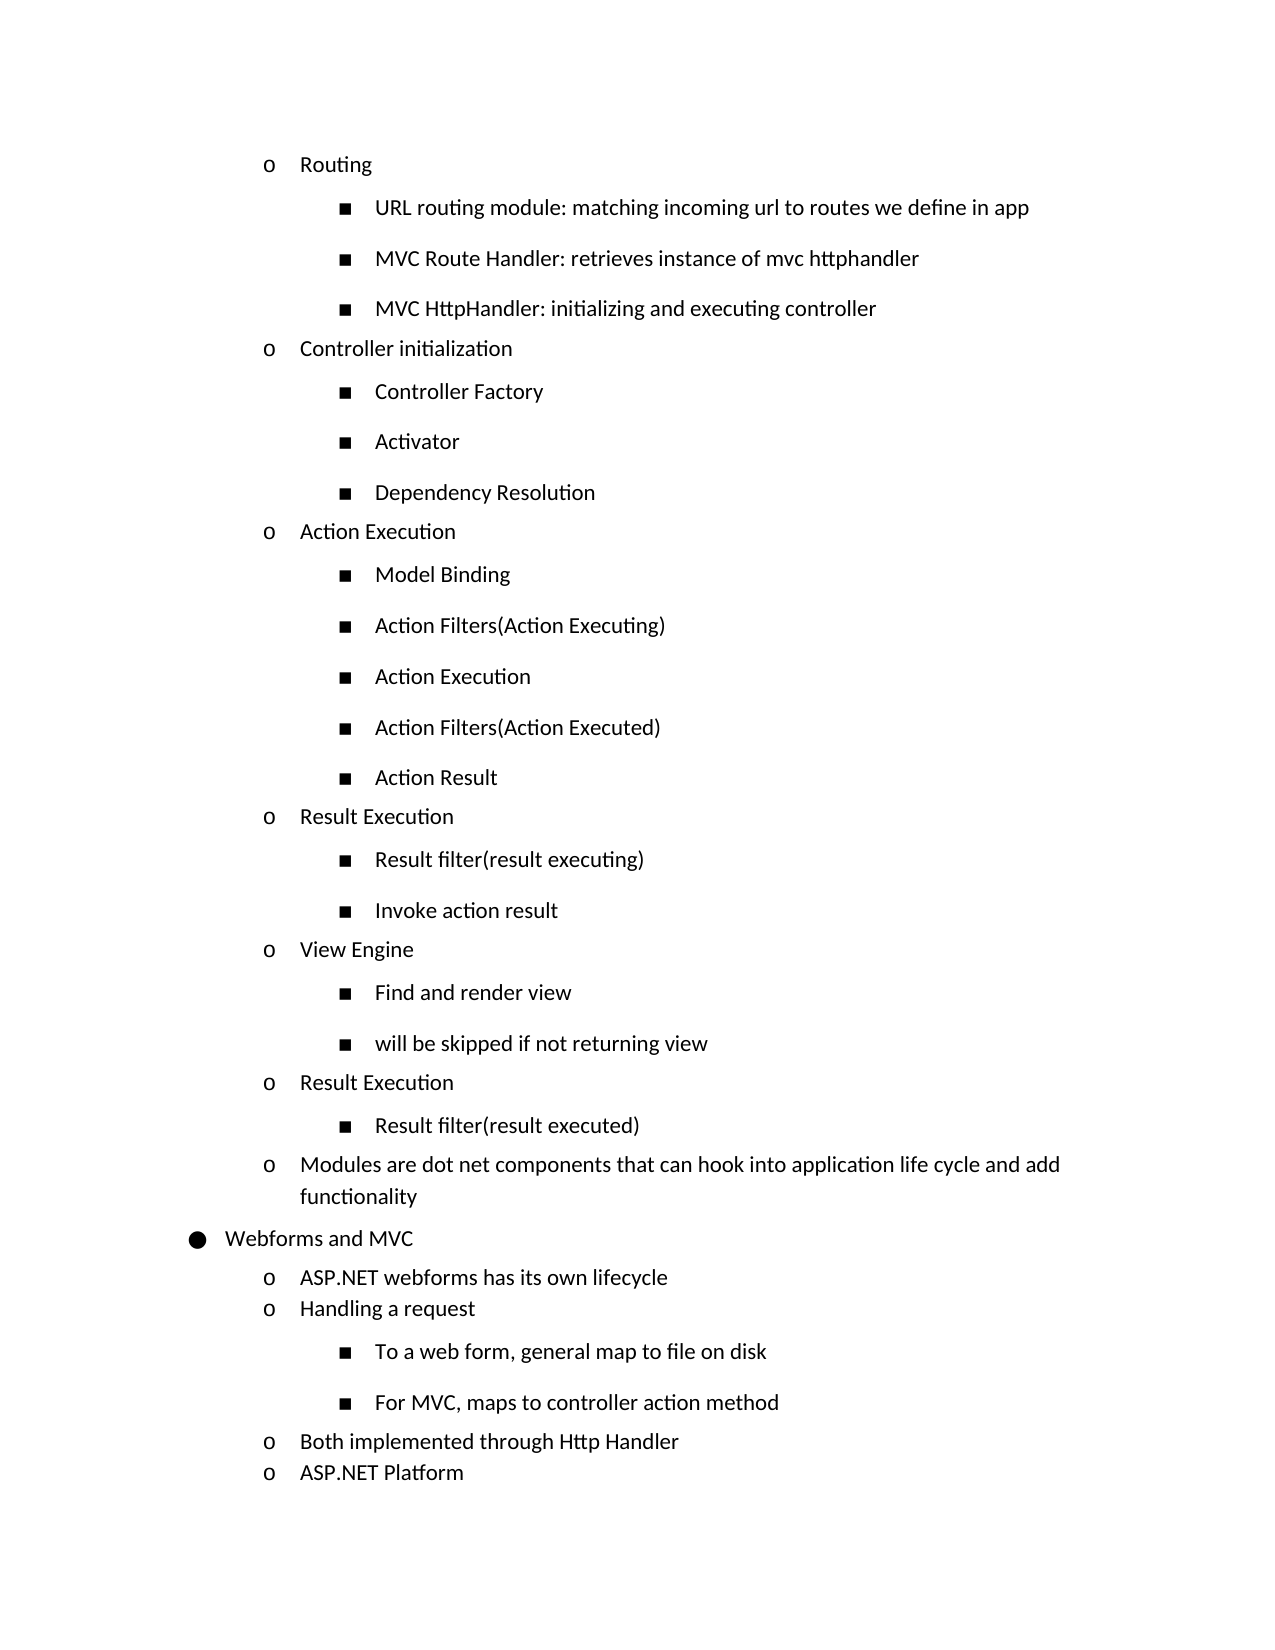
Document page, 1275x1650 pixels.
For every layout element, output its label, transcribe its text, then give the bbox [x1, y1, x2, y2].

list Action Filters(Action Executing) [337, 599, 1125, 646]
list Controller initialization [262, 334, 1125, 363]
list Both implemented through Http Handler [262, 1427, 1125, 1456]
list Invoke action result [337, 884, 1125, 932]
list ASP.NET Platform [262, 1458, 1125, 1488]
list Model Binding [337, 549, 1125, 596]
list will be skipped if not returning view [337, 1017, 1125, 1064]
list Result Execution [262, 802, 1125, 832]
list MVC Route Handler: retrieves instance of mvc httphandler [337, 232, 1125, 279]
list MVC HttpHandler: initializing and executing controller [337, 283, 1125, 330]
list View Engine [262, 935, 1125, 964]
list ASP.NET webforms has its own lifecycle [262, 1263, 1125, 1292]
list Result filter(result executing) [337, 834, 1125, 881]
list Modules are dot net components that can hook into application life cycle and add functionality [262, 1150, 1125, 1210]
list Dependency Resolution [337, 467, 1125, 513]
list Activator [337, 416, 1125, 463]
list Webforms and MVC [187, 1212, 1125, 1259]
list Result Execution [262, 1068, 1125, 1097]
list Routing [262, 150, 1125, 179]
list Controller Factory [337, 365, 1125, 412]
list Handling a request [262, 1294, 1125, 1323]
list URL routing module: matching incoming url to routes we define in app [337, 181, 1125, 228]
list Action Filters(Action Executed) [337, 701, 1125, 748]
list To a web form, general map to file on disk [337, 1326, 1125, 1373]
list Action Execution [262, 517, 1125, 546]
list Action Execution [337, 650, 1125, 697]
list Action Result [337, 752, 1125, 799]
list Result filter(result executed) [337, 1100, 1125, 1147]
list For MVC, maps to controller action method [337, 1376, 1125, 1423]
list Find and render view [337, 967, 1125, 1014]
